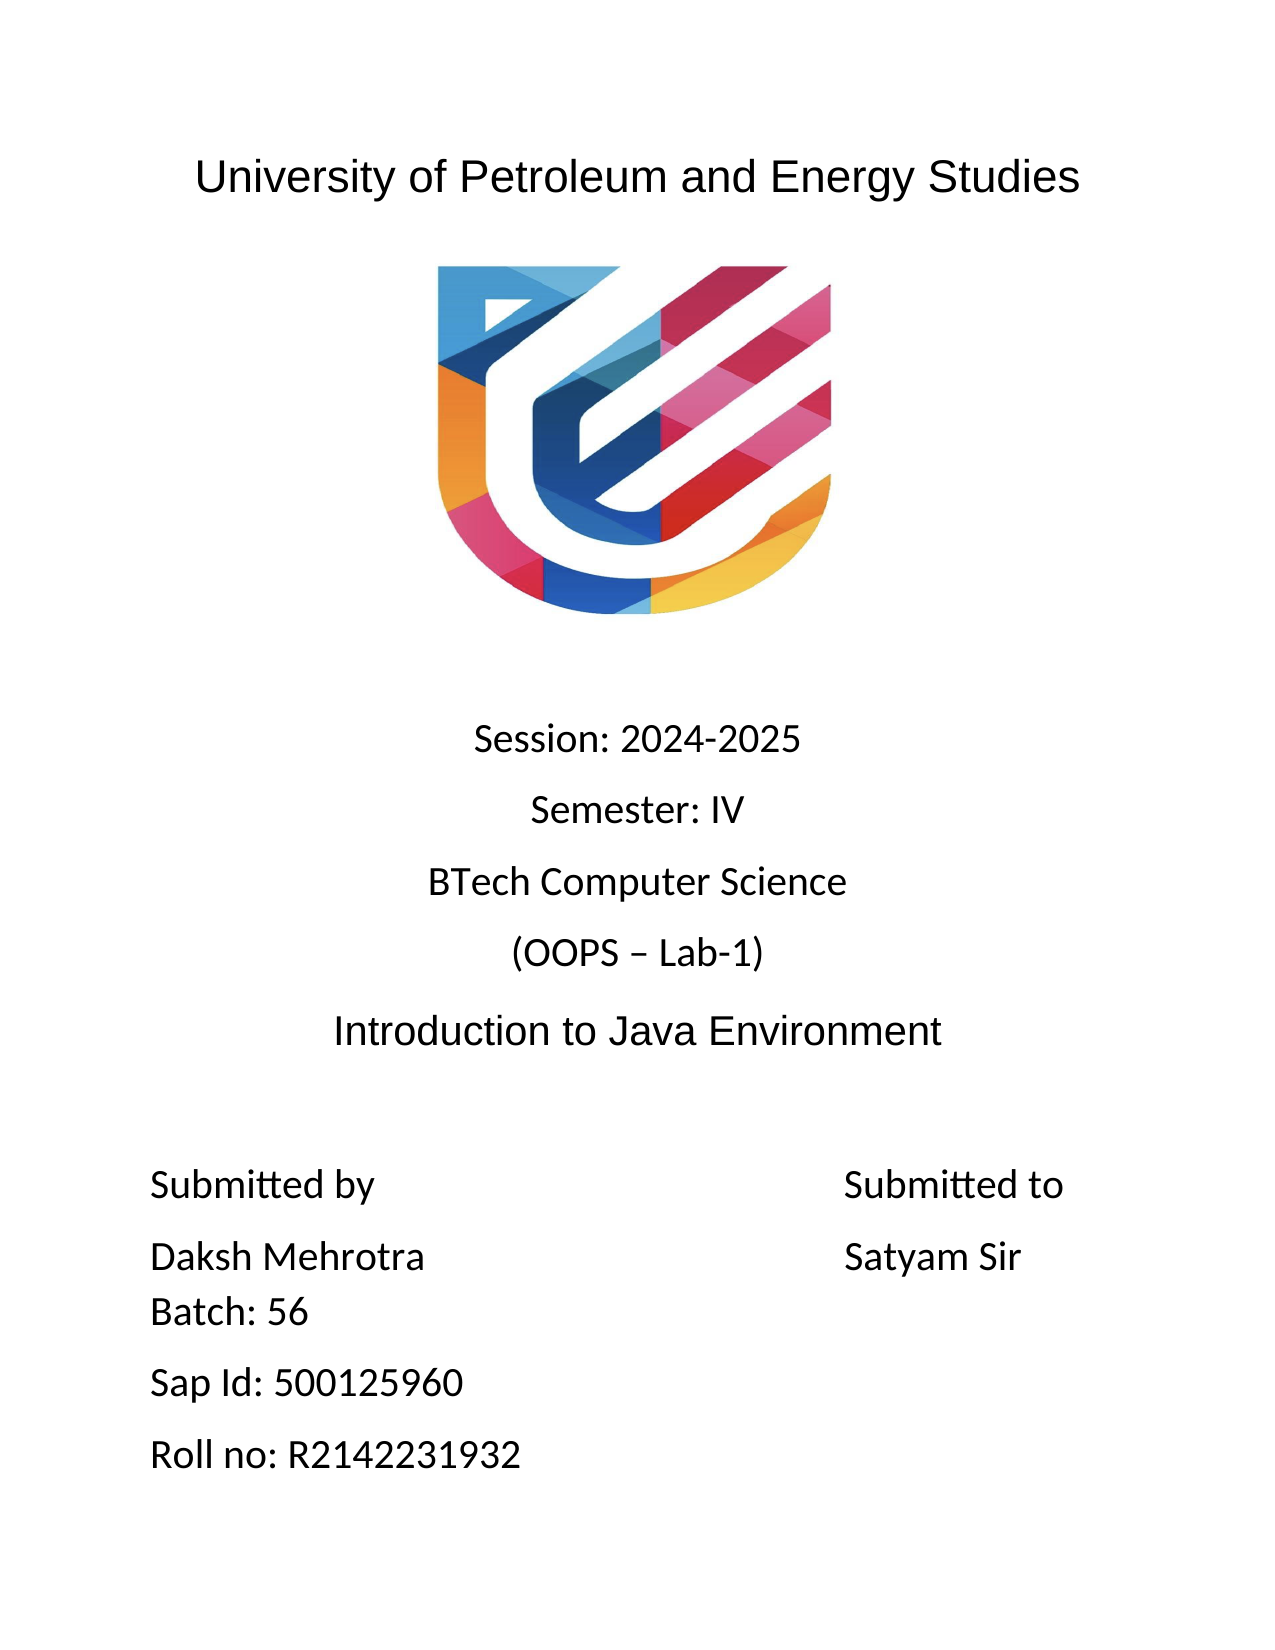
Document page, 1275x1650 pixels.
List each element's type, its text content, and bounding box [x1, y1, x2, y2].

text Daksh Mehrotra Satyam Sir Batch: 56 [150, 1230, 1125, 1336]
text Roll no: R2142231932 [150, 1428, 1125, 1479]
text Sap Id: 500125960 [150, 1356, 1125, 1407]
text Introduction to Java Environment [150, 1006, 1125, 1054]
text Semester: IV [150, 783, 1125, 834]
text University of Petroleum and Energy Studies [150, 150, 1125, 203]
text (OOPS – Lab-1) [150, 926, 1125, 977]
text Session: 2024-2025 [150, 712, 1125, 762]
text BTech Computer Science [150, 855, 1125, 906]
text Submitted by Submitted to [150, 1158, 1125, 1209]
